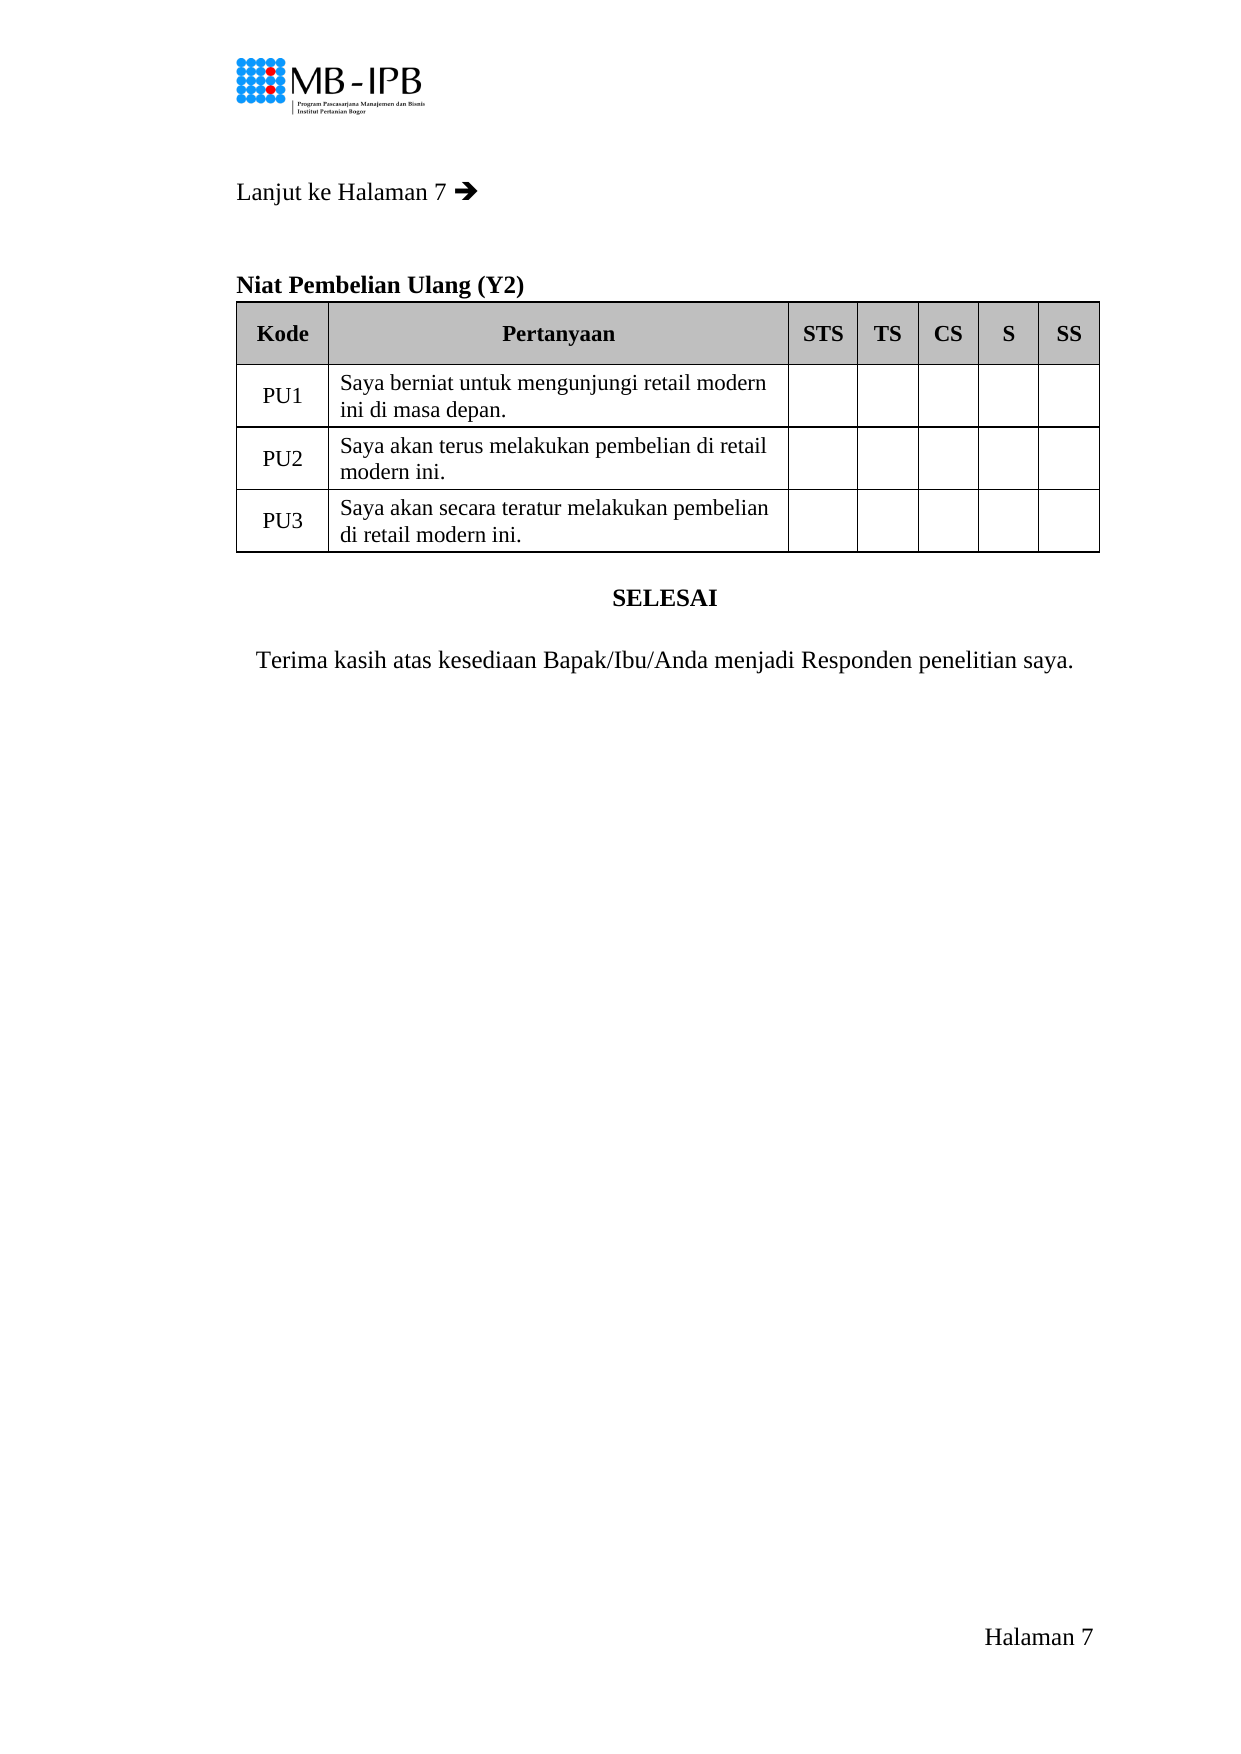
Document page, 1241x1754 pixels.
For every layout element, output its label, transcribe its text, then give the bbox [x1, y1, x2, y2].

table_cell PU1 [237, 365, 328, 426]
picture [236, 58, 425, 115]
table_cell [789, 490, 857, 551]
table_cell [789, 365, 857, 426]
text Terima kasih atas kesediaan Bapak/Ibu/Anda menjadi Responden penelitian saya. [236, 646, 1093, 674]
table_cell [858, 428, 918, 489]
table_cell [919, 428, 978, 489]
table_header S [979, 303, 1038, 364]
table_header CS [919, 303, 978, 364]
text SELESAI [236, 583, 1093, 612]
table_cell [1039, 365, 1099, 426]
table_cell PU3 [237, 490, 328, 551]
table_header STS [789, 303, 857, 364]
table_cell [858, 490, 918, 551]
table_cell [979, 365, 1038, 426]
table_cell [789, 428, 857, 489]
table_cell [919, 365, 978, 426]
table_cell PU2 [237, 428, 328, 489]
text Niat Pembelian Ulang (Y2) [236, 270, 1093, 299]
table_cell [979, 490, 1038, 551]
table_cell [919, 490, 978, 551]
table_header Pertanyaan [329, 303, 788, 364]
table_header Kode [237, 303, 328, 364]
table_cell Saya akan secara teratur melakukan pembelian di retail modern ini. [329, 490, 788, 551]
table_cell [858, 365, 918, 426]
table_cell [1039, 428, 1099, 489]
table_cell Saya akan terus melakukan pembelian di retail modern ini. [329, 428, 788, 489]
text Lanjut ke Halaman 7 [236, 177, 1093, 206]
table_cell [1039, 490, 1099, 551]
table_header TS [858, 303, 918, 364]
table_header SS [1039, 303, 1099, 364]
table_cell [979, 428, 1038, 489]
table_cell Saya berniat untuk mengunjungi retail modern ini di masa depan. [329, 365, 788, 426]
